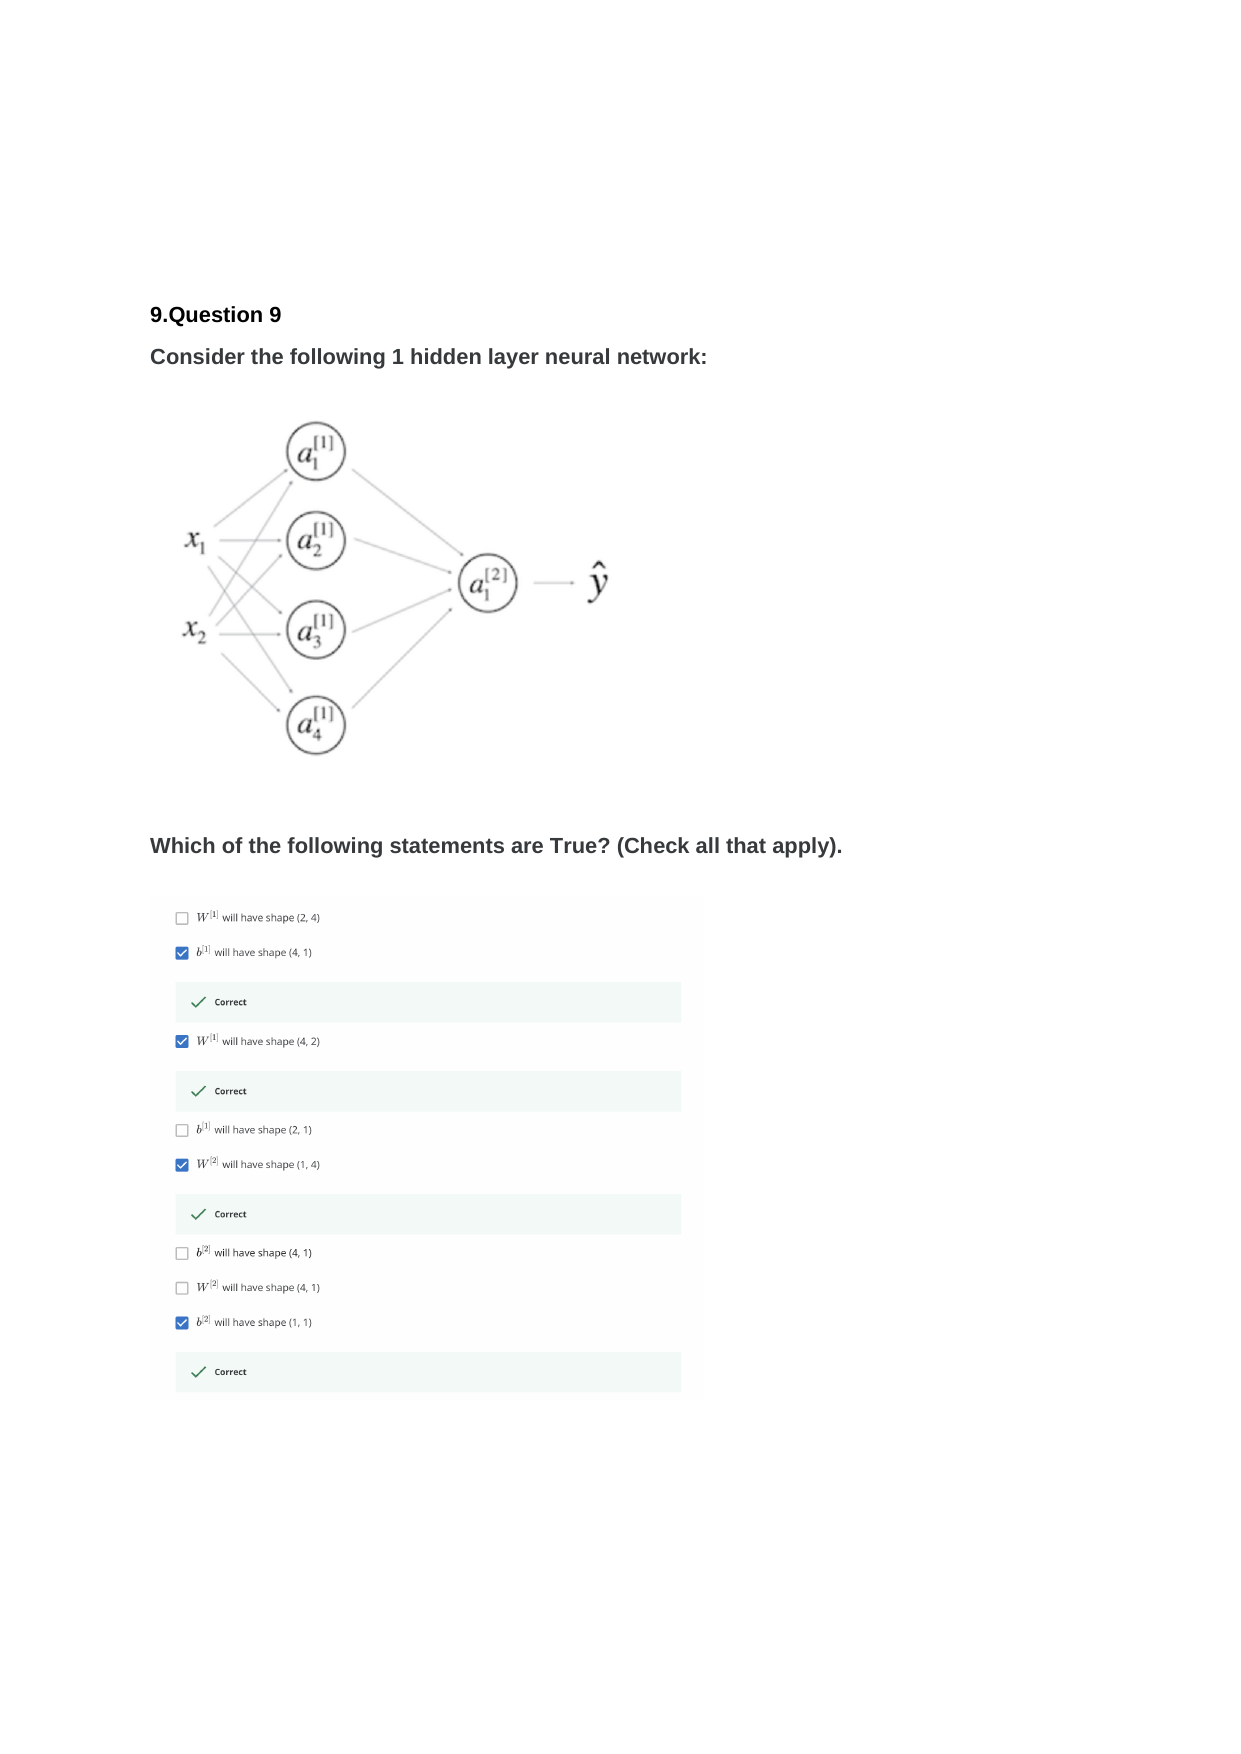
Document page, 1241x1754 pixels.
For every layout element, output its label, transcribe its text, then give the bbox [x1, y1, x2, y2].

text 9.Question 9 [150, 294, 1090, 335]
text Consider the following 1 hidden layer neural network: [150, 335, 1090, 377]
picture [150, 895, 705, 1401]
text Which of the following statements are True? (Check all that apply). [150, 825, 1090, 867]
picture [150, 408, 778, 787]
